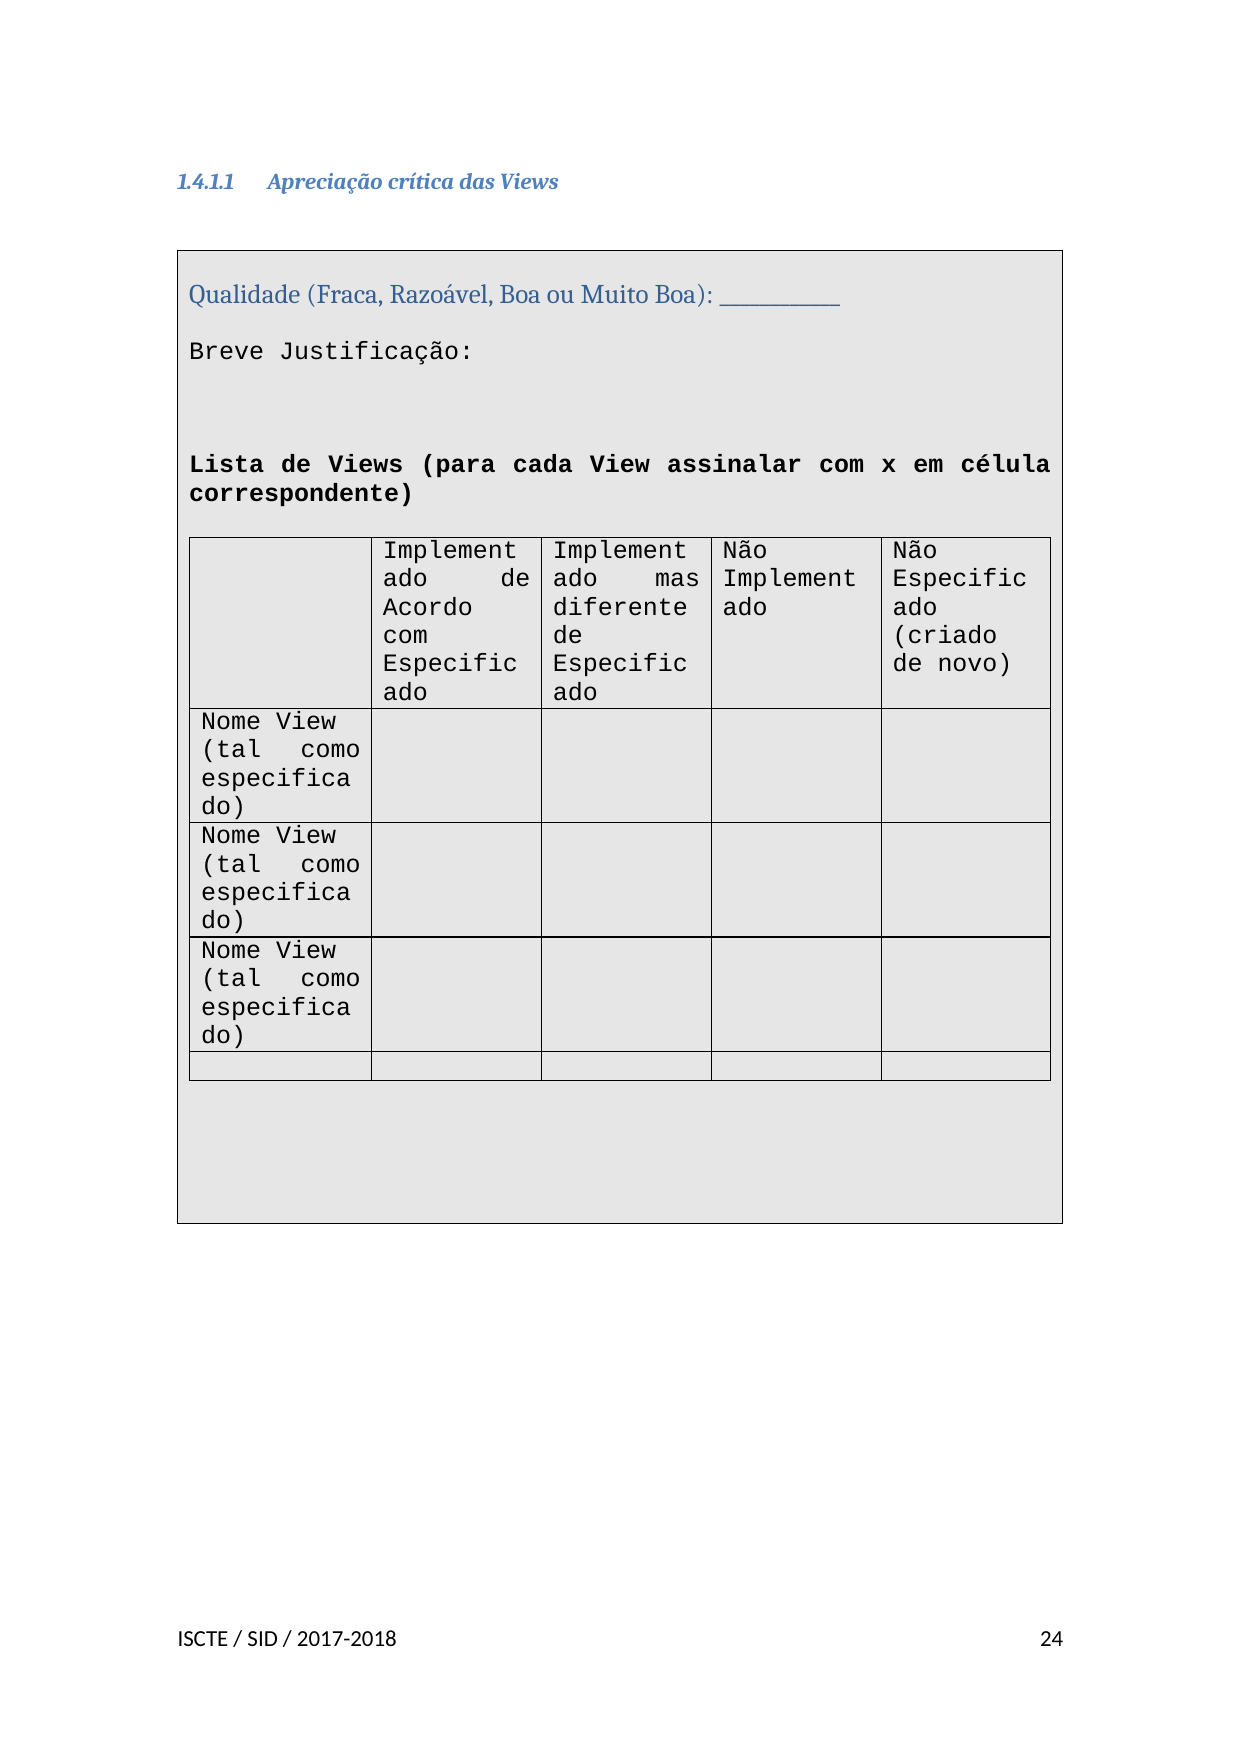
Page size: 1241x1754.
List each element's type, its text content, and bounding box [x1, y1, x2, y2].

table_header Qualidade (Fraca, Razoável, Boa ou Muito Boa): ____________ Breve Justificação: Lista de Views (para cada View assinalar com x em célula correspondente) [178, 251, 1062, 1223]
subtitle Apreciação crítica das Views [177, 168, 1063, 195]
